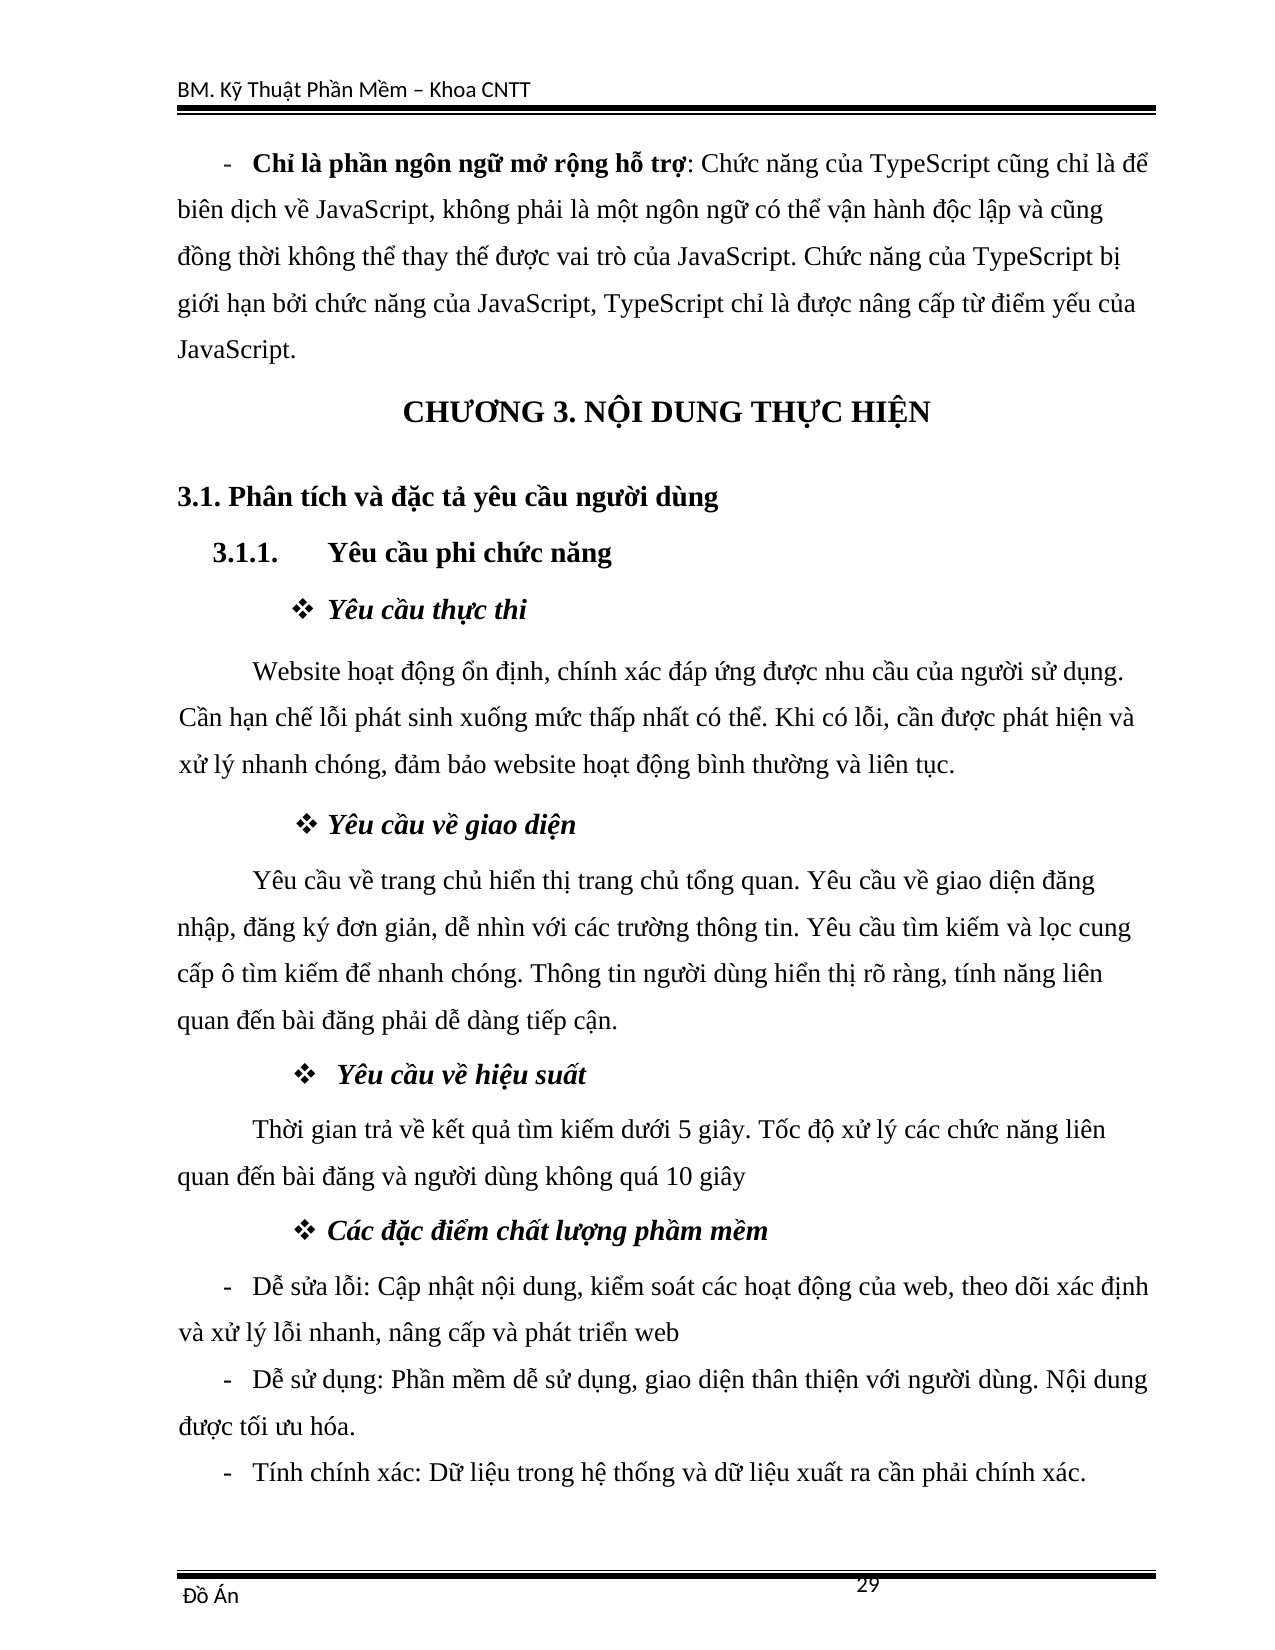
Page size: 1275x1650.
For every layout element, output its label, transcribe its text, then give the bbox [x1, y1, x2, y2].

list Website hoạt động ổn định, chính xác đáp ứng được nhu cầu của người sử dụng. Cần hạn chế lỗi phát sinh xuống mức thấp nhất có thể. Khi có lỗi, cần được phát hiện và xử lý nhanh chóng, đảm bảo website hoạt động bình thường và liên tục. [177, 655, 1156, 779]
subtitle Yêu cầu phi chức năng [212, 535, 1156, 569]
list Dễ sửa lỗi: Cập nhật nội dung, kiểm soát các hoạt động của web, theo dõi xác định và xử lý lỗi nhanh, nâng cấp và phát triển web [178, 1270, 1156, 1348]
subtitle Yêu cầu về giao diện [293, 807, 1156, 841]
list Yêu cầu về trang chủ hiển thị trang chủ tổng quan. Yêu cầu về giao diện đăng nhập, đăng ký đơn giản, dễ nhìn với các trường thông tin. Yêu cầu tìm kiếm và lọc cung cấp ô tìm kiếm để nhanh chóng. Thông tin người dùng hiển thị rõ ràng, tính năng liên quan đến bài đăng phải dễ dàng tiếp cận. [177, 864, 1156, 1035]
subtitle Yêu cầu thực thi [289, 592, 1156, 626]
subtitle 3.1. Phân tích và đặc tả yêu cầu người dùng [177, 479, 1156, 512]
subtitle Các đặc điểm chất lượng phầm mềm [292, 1213, 1156, 1247]
list Tính chính xác: Dữ liệu trong hệ thống và dữ liệu xuất ra cần phải chính xác. [178, 1456, 1156, 1488]
list Dễ sử dụng: Phần mềm dễ sử dụng, giao diện thân thiện với người dùng. Nội dung được tối ưu hóa. [178, 1363, 1156, 1441]
list Thời gian trả về kết quả tìm kiếm dưới 5 giây. Tốc độ xử lý các chức năng liên quan đến bài đăng và người dùng không quá 10 giây [177, 1113, 1156, 1191]
text CHƯƠNG 3. NỘI DUNG THỰC HIỆN [177, 393, 1156, 429]
subtitle Yêu cầu về hiệu suất [292, 1057, 1156, 1091]
list Chỉ là phần ngôn ngữ mở rộng hỗ trợ: Chức năng của TypeScript cũng chỉ là để biên dịch về JavaScript, không phải là một ngôn ngữ có thể vận hành độc lập và cũng đồng thời không thể thay thế được vai trò của JavaScript. Chức năng của TypeScript bị giới hạn bởi chức năng của JavaScript, TypeScript chỉ là được nâng cấp từ điểm yếu của JavaScript. [177, 147, 1156, 365]
